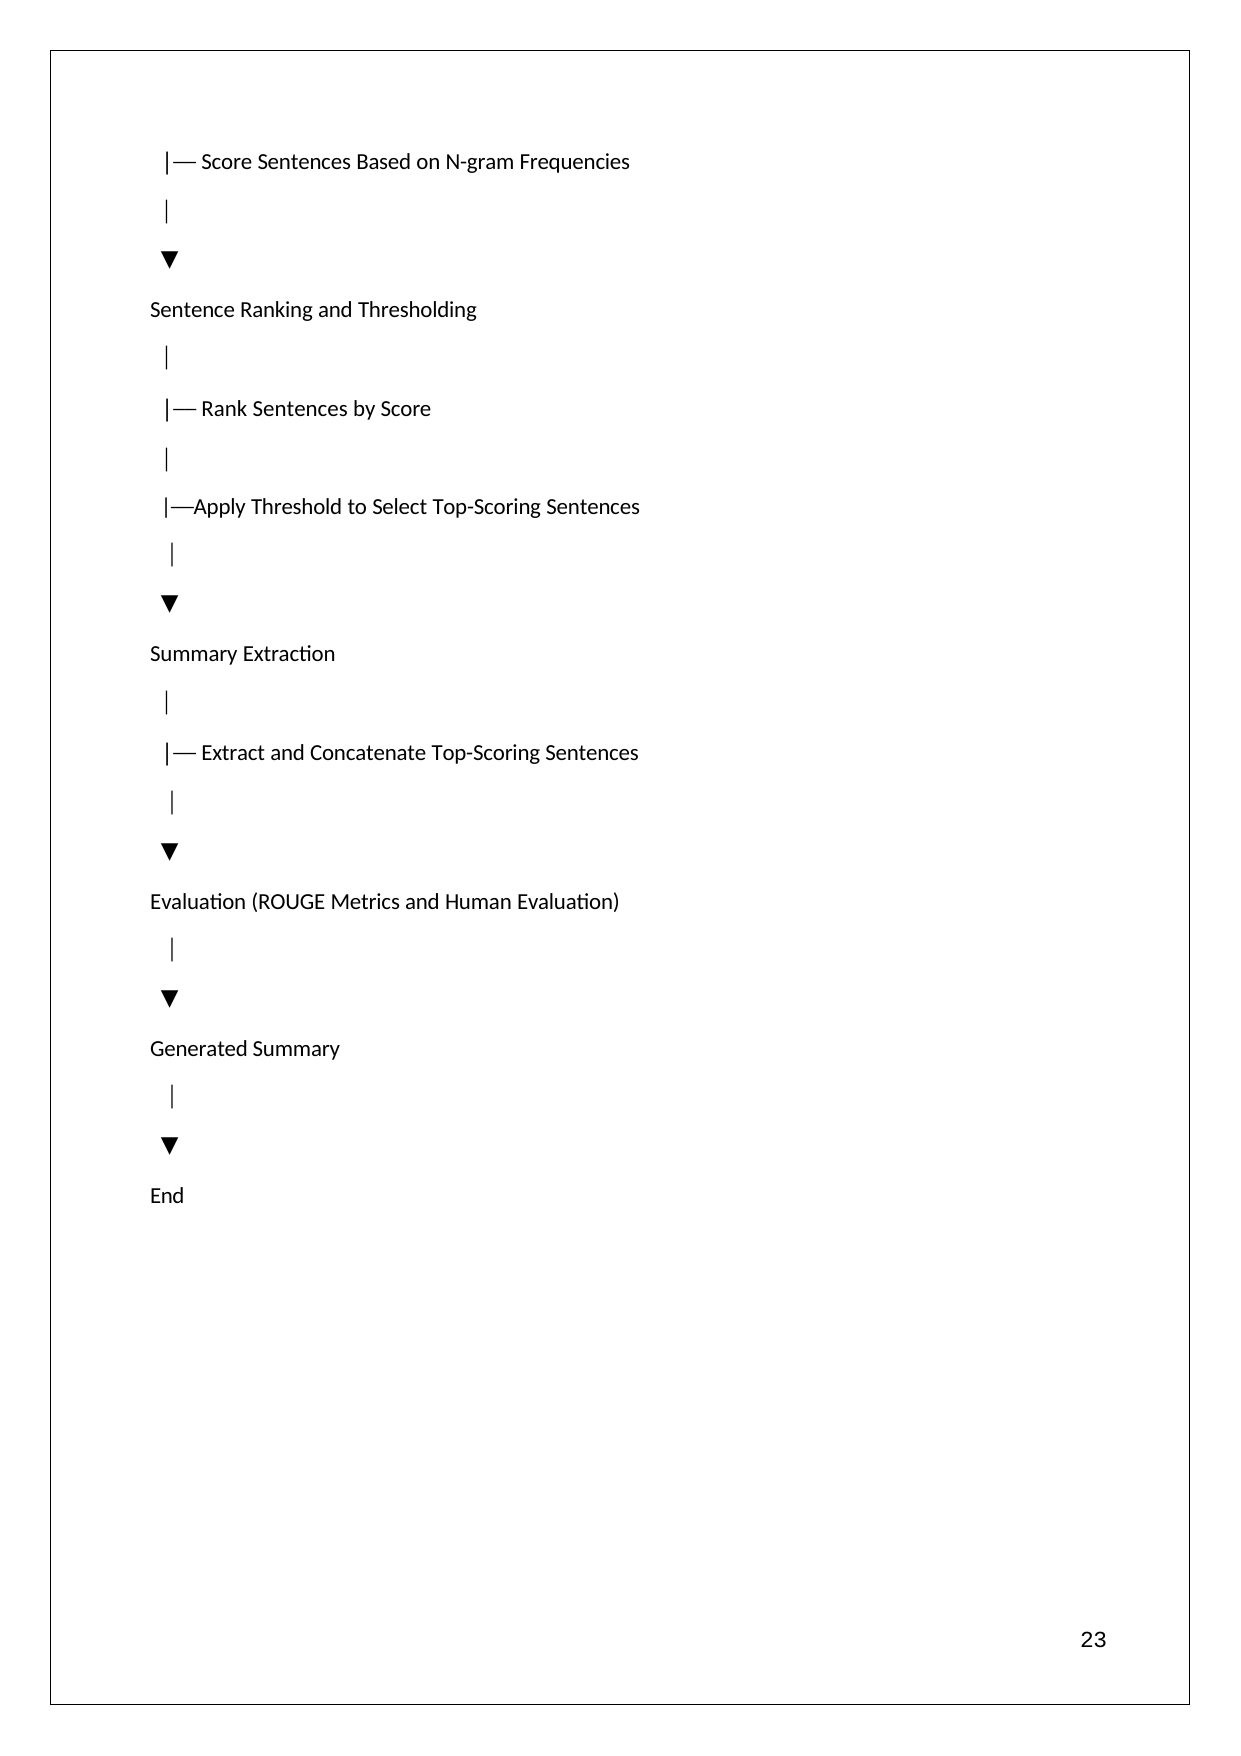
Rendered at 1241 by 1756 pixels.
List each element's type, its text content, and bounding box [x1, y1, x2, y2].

text │ [161, 196, 1126, 224]
text Summary Extraction [150, 639, 1126, 667]
text │ [161, 687, 1126, 715]
text Sentence Ranking and Thresholding [150, 295, 1126, 323]
text │ [166, 934, 1126, 962]
text |── Extract and Concatenate Top-Scoring Sentences [161, 736, 1126, 767]
text |── Score Sentences Based on N-gram Frequencies [161, 145, 1126, 176]
text ▼ [161, 834, 1126, 865]
text End [150, 1181, 1126, 1209]
text Generated Summary [150, 1034, 1126, 1062]
text ▼ [161, 242, 1126, 273]
text │ [161, 342, 1126, 371]
text |──Apply Threshold to Select Top-Scoring Sentences [161, 492, 1126, 520]
text |── Rank Sentences by Score [161, 392, 1126, 424]
text ▼ [161, 980, 1126, 1012]
text │ [166, 787, 1126, 815]
text │ [166, 539, 1126, 567]
text Evaluation (ROUGE Metrics and Human Evaluation) [150, 887, 1126, 915]
text ▼ [161, 1128, 1126, 1159]
text │ [161, 444, 1126, 472]
text │ [166, 1081, 1126, 1109]
text ▼ [161, 586, 1126, 617]
